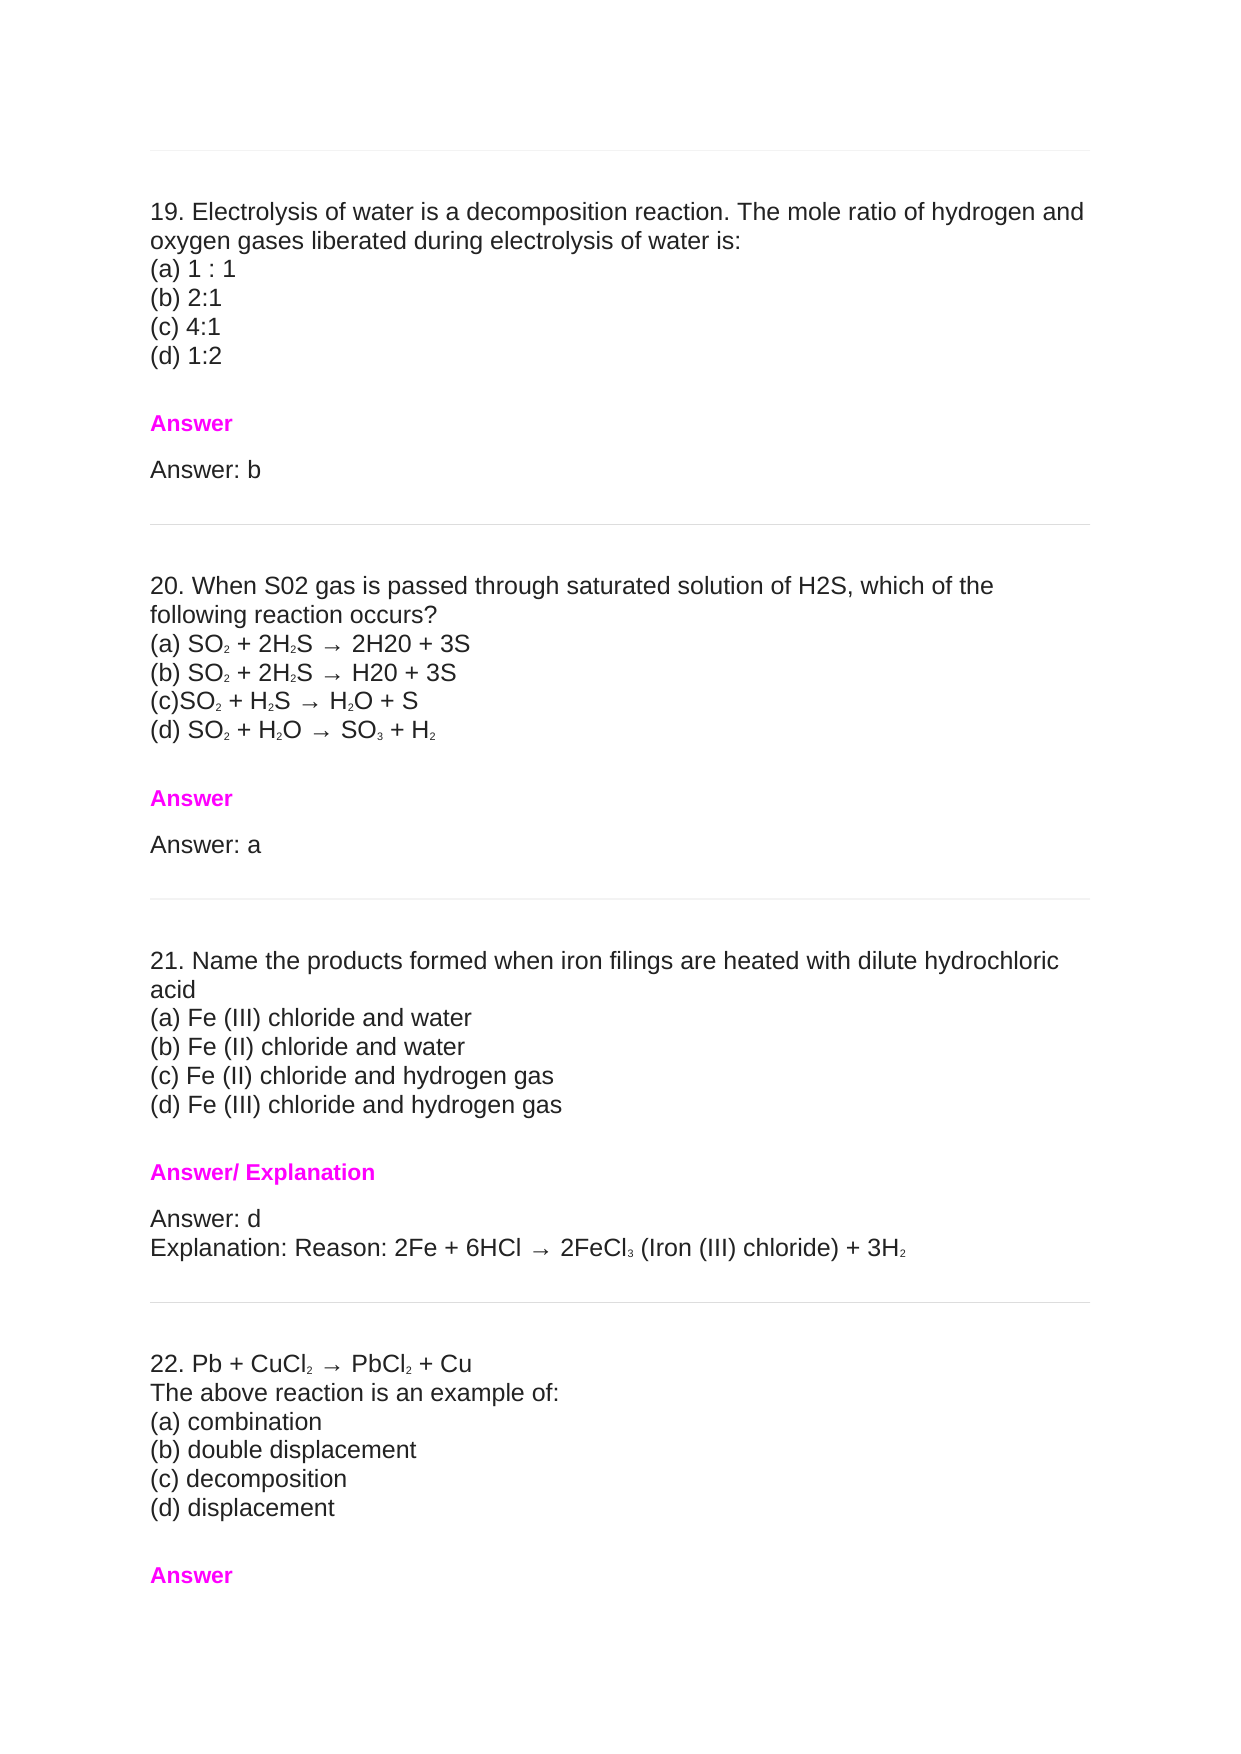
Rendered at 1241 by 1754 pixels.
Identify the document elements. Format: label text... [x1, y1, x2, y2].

text 20. When S02 gas is passed through saturated solution of H2S, which of the following reaction occurs? (a) SO2 + 2H2S → 2H20 + 3S (b) SO2 + 2H2S → H20 + 3S (c)SO2 + H2S → H2O + S (d) SO2 + H2O → SO3 + H2 [150, 571, 1090, 744]
text Answer: a [150, 829, 1090, 858]
text Answer: b [150, 455, 1090, 484]
text Answer: d Explanation: Reason: 2Fe + 6HCl → 2FeCl3 (Iron (III) chloride) + 3H2 [150, 1204, 1090, 1262]
text Answer [150, 784, 1090, 811]
text 19. Electrolysis of water is a decomposition reaction. The mole ratio of hydrogen and oxygen gases liberated during electrolysis of water is: (a) 1 : 1 (b) 2:1 (c) 4:1 (d) 1:2 [150, 197, 1090, 369]
text 22. Pb + CuCl2 → PbCl2 + Cu The above reaction is an example of: (a) combination (b) double displacement (c) decomposition (d) displacement [150, 1349, 1090, 1522]
text 21. Name the products formed when iron filings are heated with dilute hydrochloric acid (a) Fe (III) chloride and water (b) Fe (II) chloride and water (c) Fe (II) chloride and hydrogen gas (d) Fe (III) chloride and hydrogen gas [150, 946, 1090, 1118]
text Answer [150, 1562, 1090, 1588]
text Answer/ Explanation [150, 1159, 1090, 1185]
text Answer [150, 410, 1090, 436]
